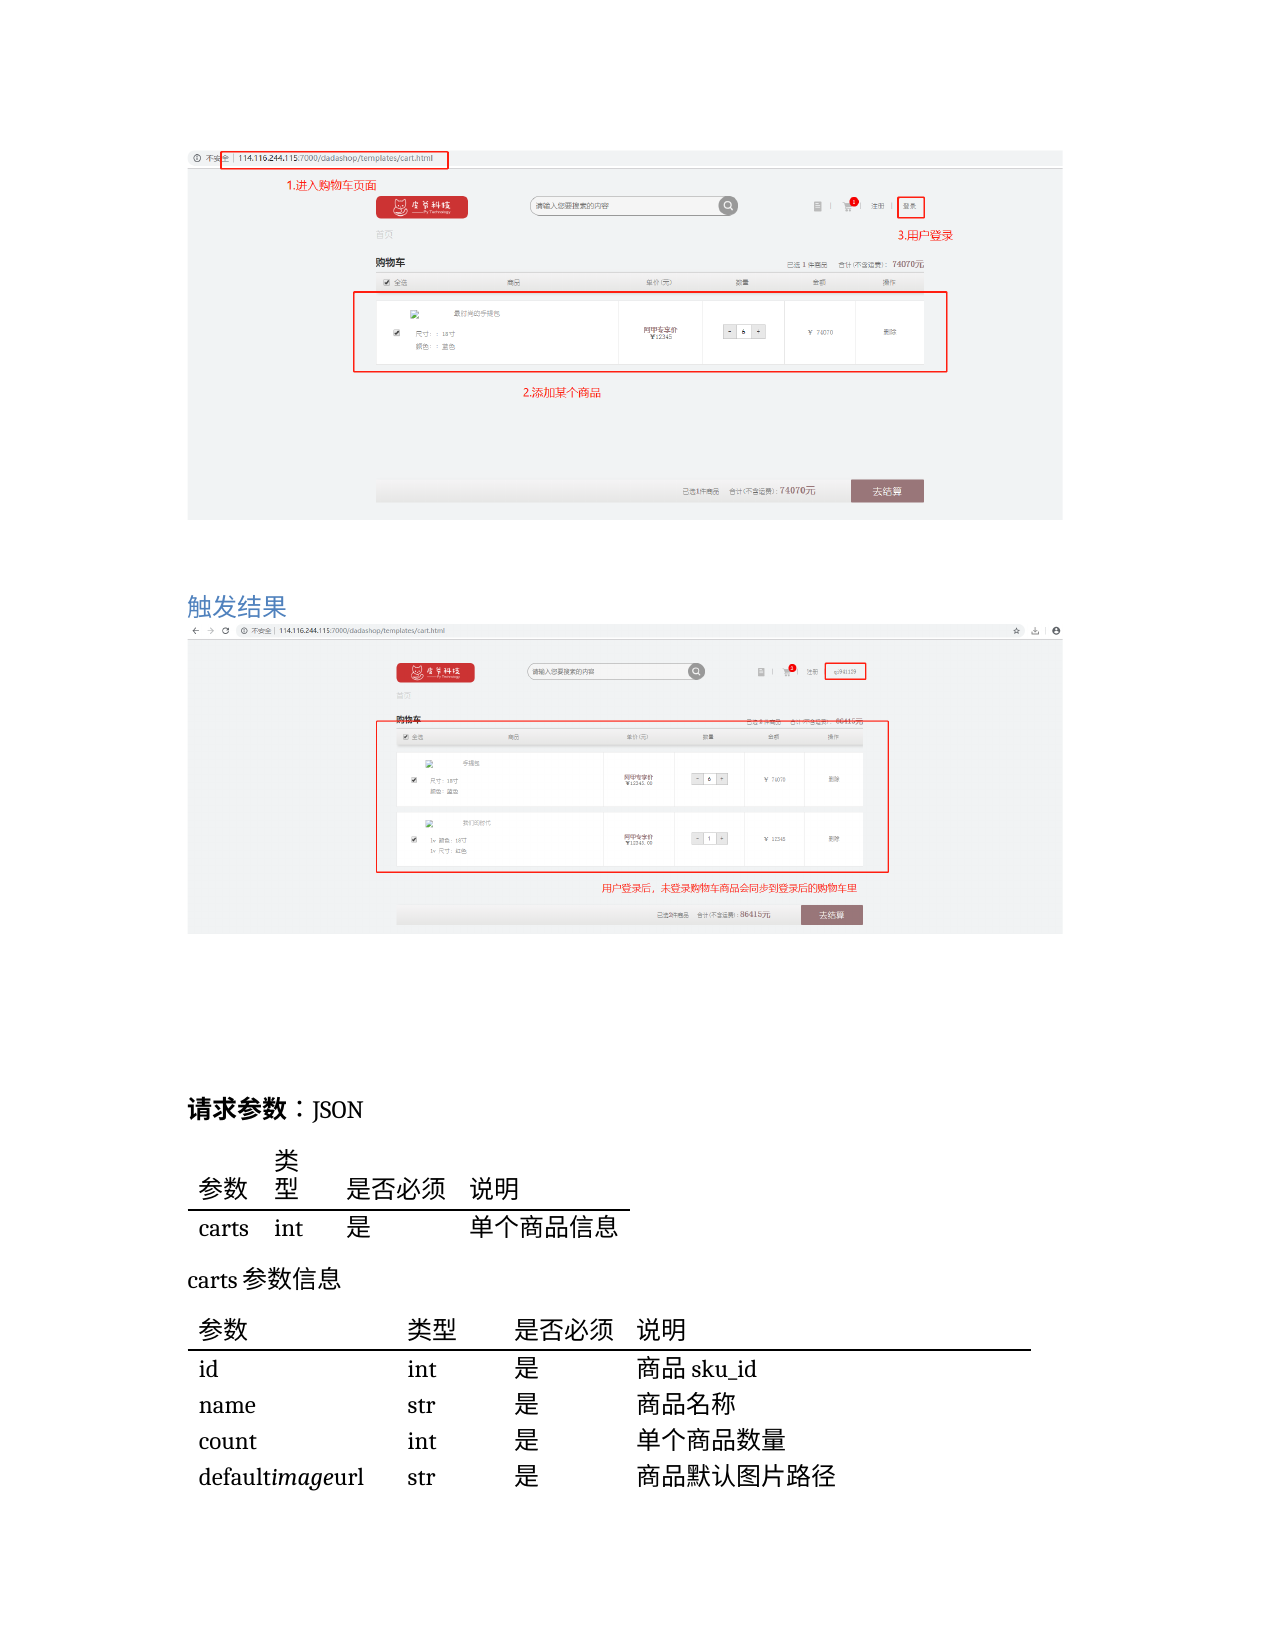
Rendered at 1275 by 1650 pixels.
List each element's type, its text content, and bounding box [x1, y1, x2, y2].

table_cell 是 [503, 1351, 625, 1387]
table_header 是否必须 [335, 1144, 458, 1209]
picture [187, 624, 1063, 934]
table_cell int [396, 1351, 503, 1387]
table_cell carts [188, 1211, 263, 1247]
table_header 参数 [188, 1144, 263, 1209]
table_cell id [188, 1351, 396, 1387]
picture [187, 150, 1063, 520]
table_header 是否必须 [503, 1313, 625, 1349]
table_cell 商品sku_id [625, 1351, 1031, 1387]
table_cell 单个商品数量 [625, 1423, 1031, 1459]
text 请求参数：JSON [187, 1096, 1087, 1125]
table_cell count [188, 1423, 396, 1459]
table_cell 是 [503, 1460, 625, 1496]
table_cell 商品名称 [625, 1387, 1031, 1423]
table_header 类型 [263, 1144, 335, 1209]
table_cell int [396, 1423, 503, 1459]
subtitle 触发结果 [187, 590, 1087, 624]
table_cell str [396, 1387, 503, 1423]
table_cell str [396, 1460, 503, 1496]
table_cell 单个商品信息 [458, 1211, 630, 1247]
table_cell 是 [335, 1211, 458, 1247]
table_cell name [188, 1387, 396, 1423]
table_cell defaultimageurl [188, 1460, 396, 1496]
table_cell 商品默认图片路径 [625, 1460, 1031, 1496]
text carts参数信息 [187, 1266, 1087, 1294]
table_header 说明 [625, 1313, 1031, 1349]
table_header 参数 [188, 1313, 396, 1349]
table_header 说明 [458, 1144, 630, 1209]
table_header 类型 [396, 1313, 503, 1349]
table_cell 是 [503, 1387, 625, 1423]
table_cell int [263, 1211, 335, 1247]
table_cell 是 [503, 1423, 625, 1459]
